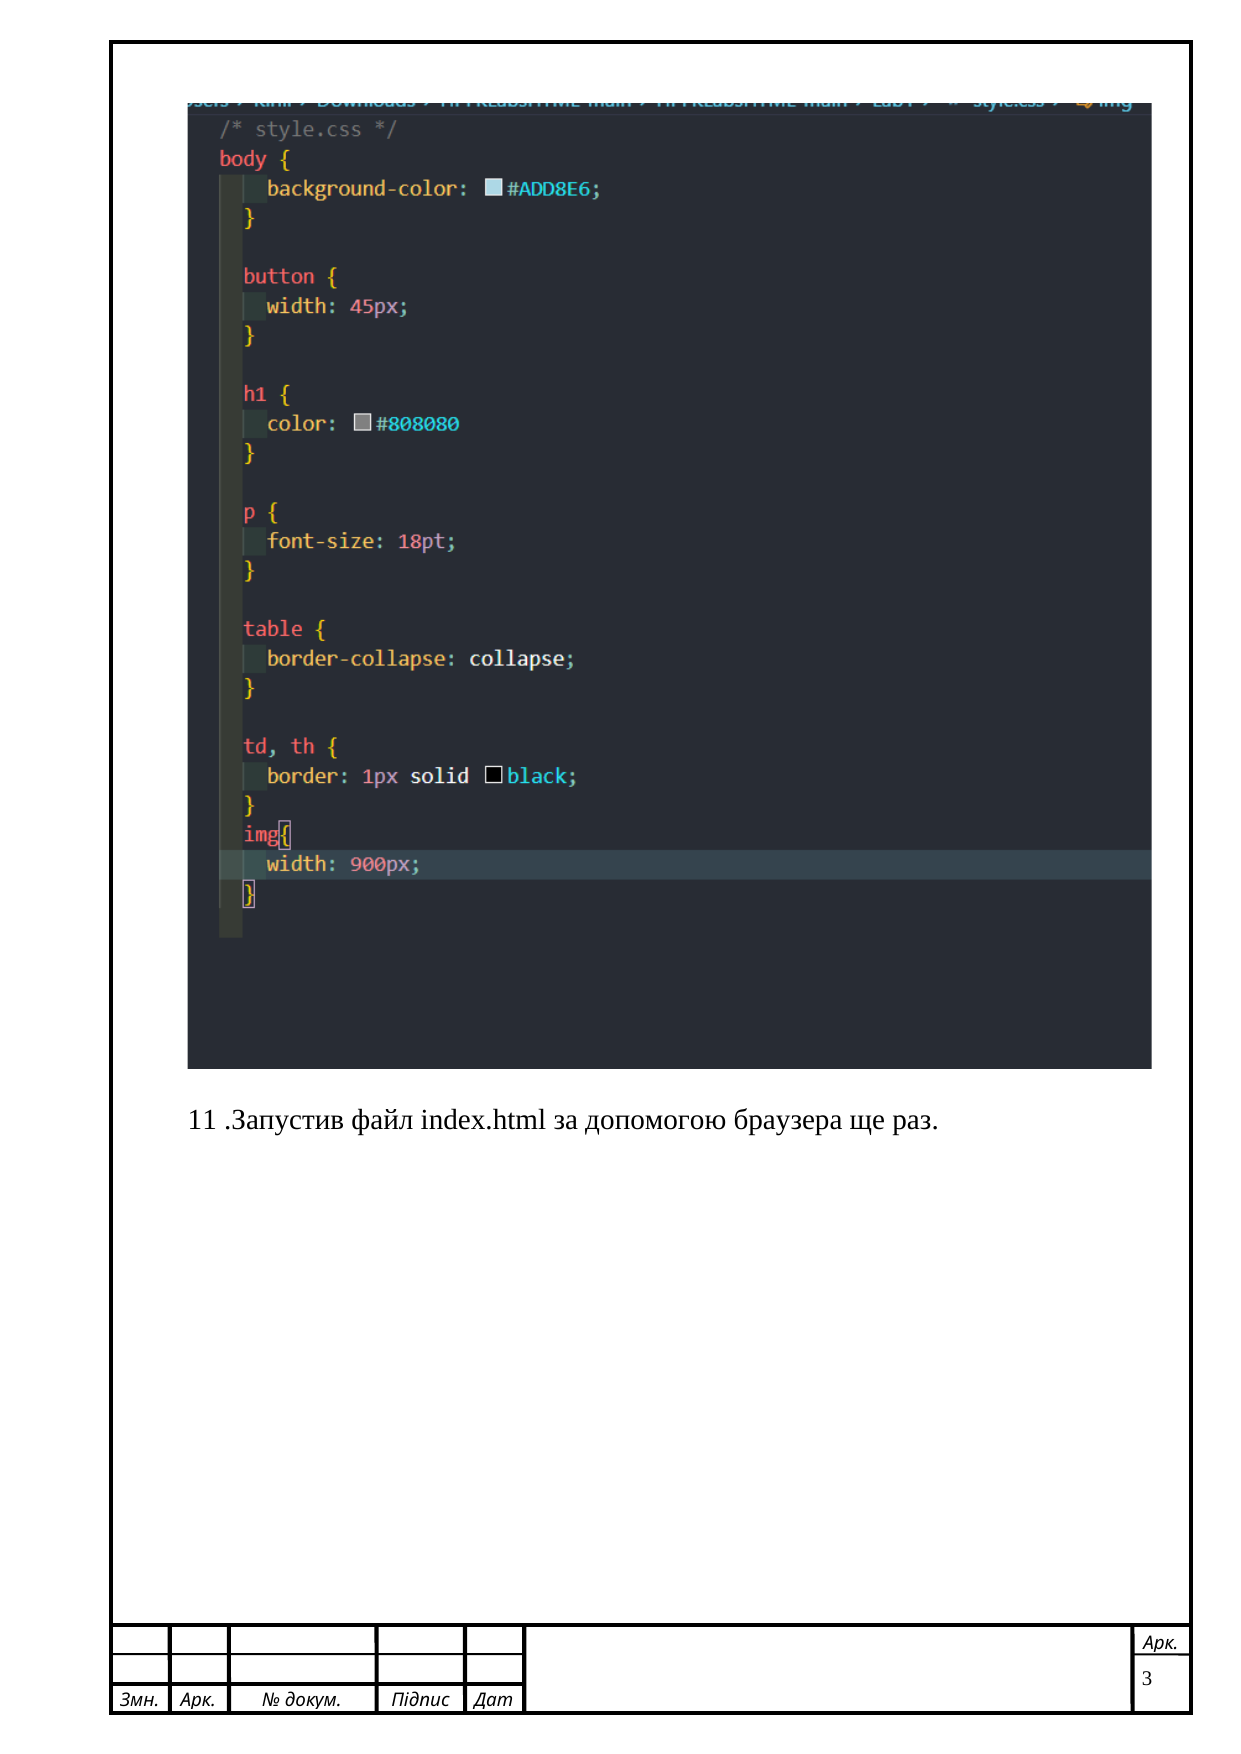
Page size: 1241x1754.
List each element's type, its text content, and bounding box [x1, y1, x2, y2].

text 11 .Запустив файл index.html за допомогою браузера ще раз. [187, 1102, 1152, 1136]
picture [187, 103, 1152, 1069]
